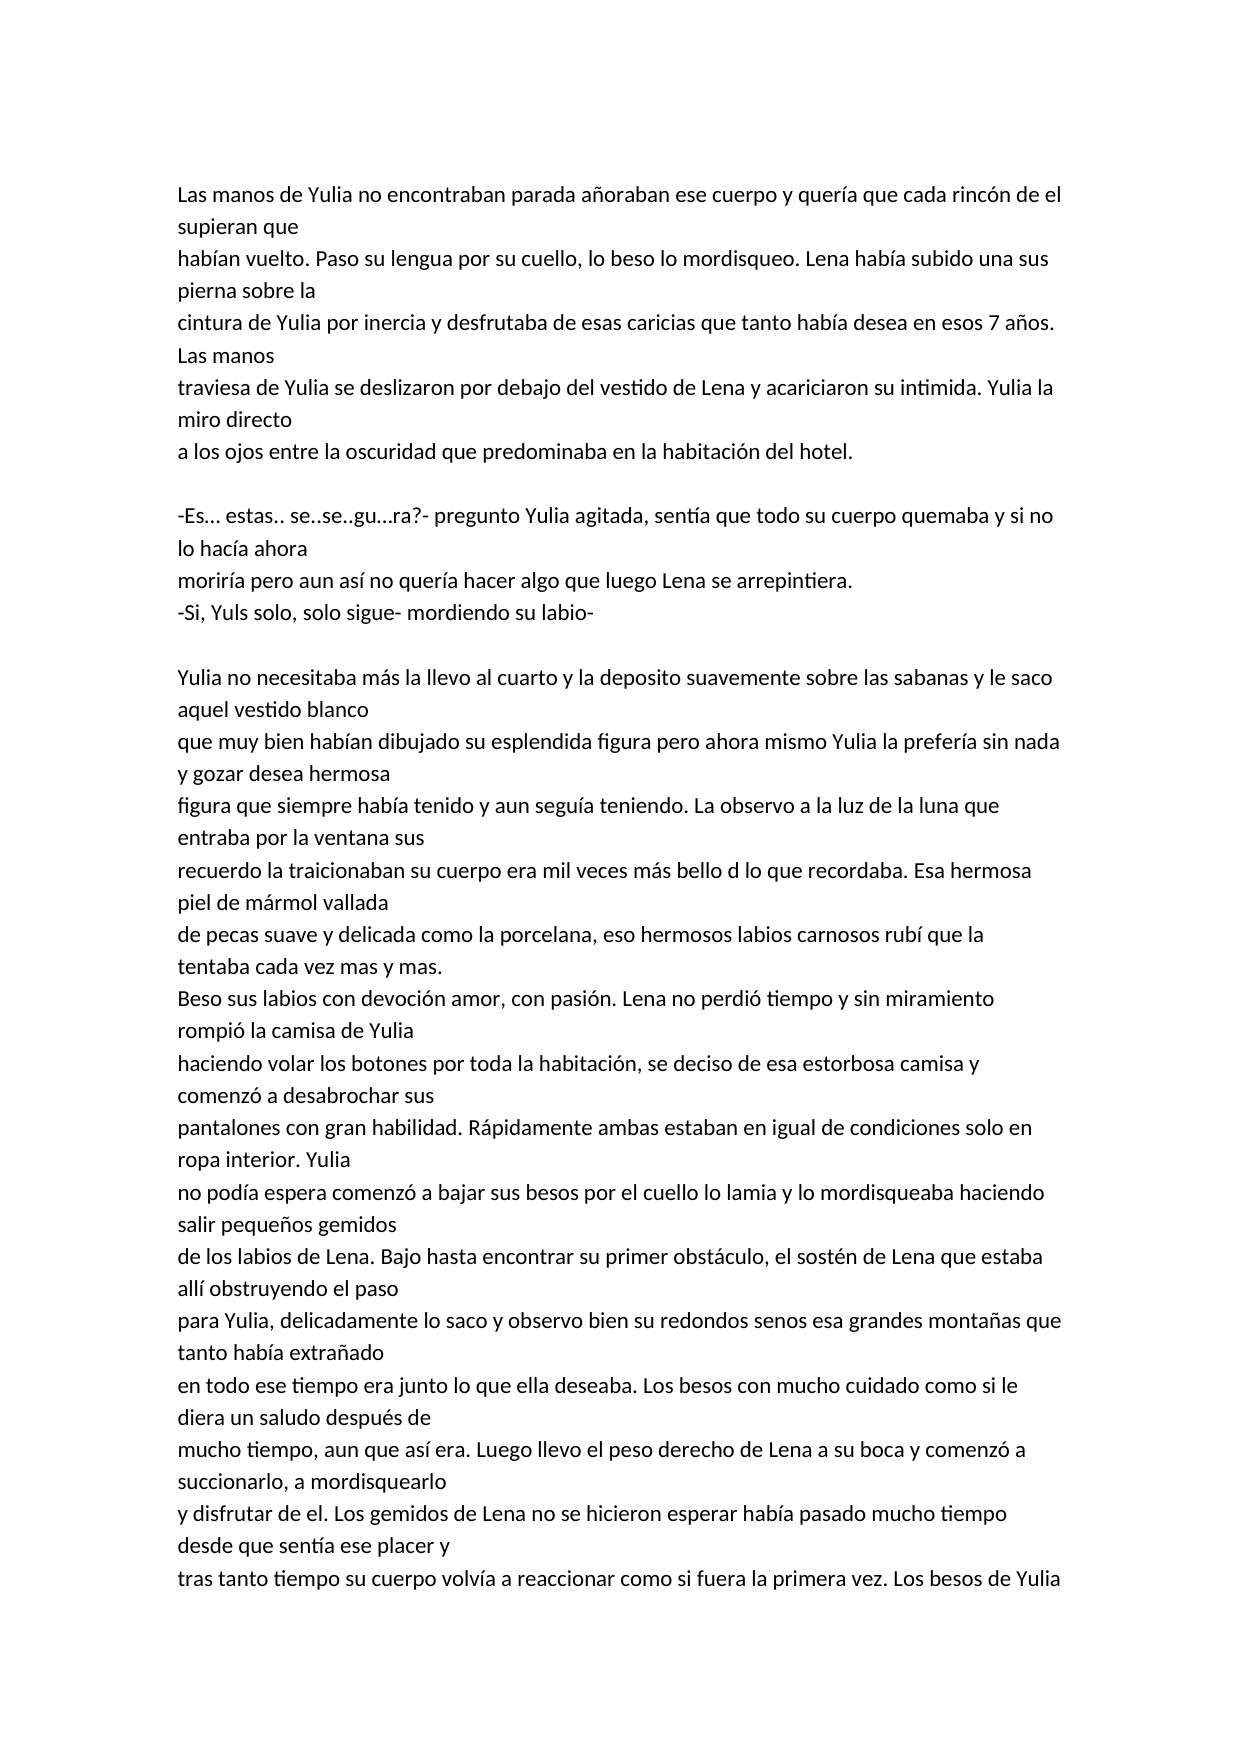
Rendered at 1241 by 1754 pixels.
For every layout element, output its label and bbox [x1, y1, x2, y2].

text [177, 148, 1063, 1592]
